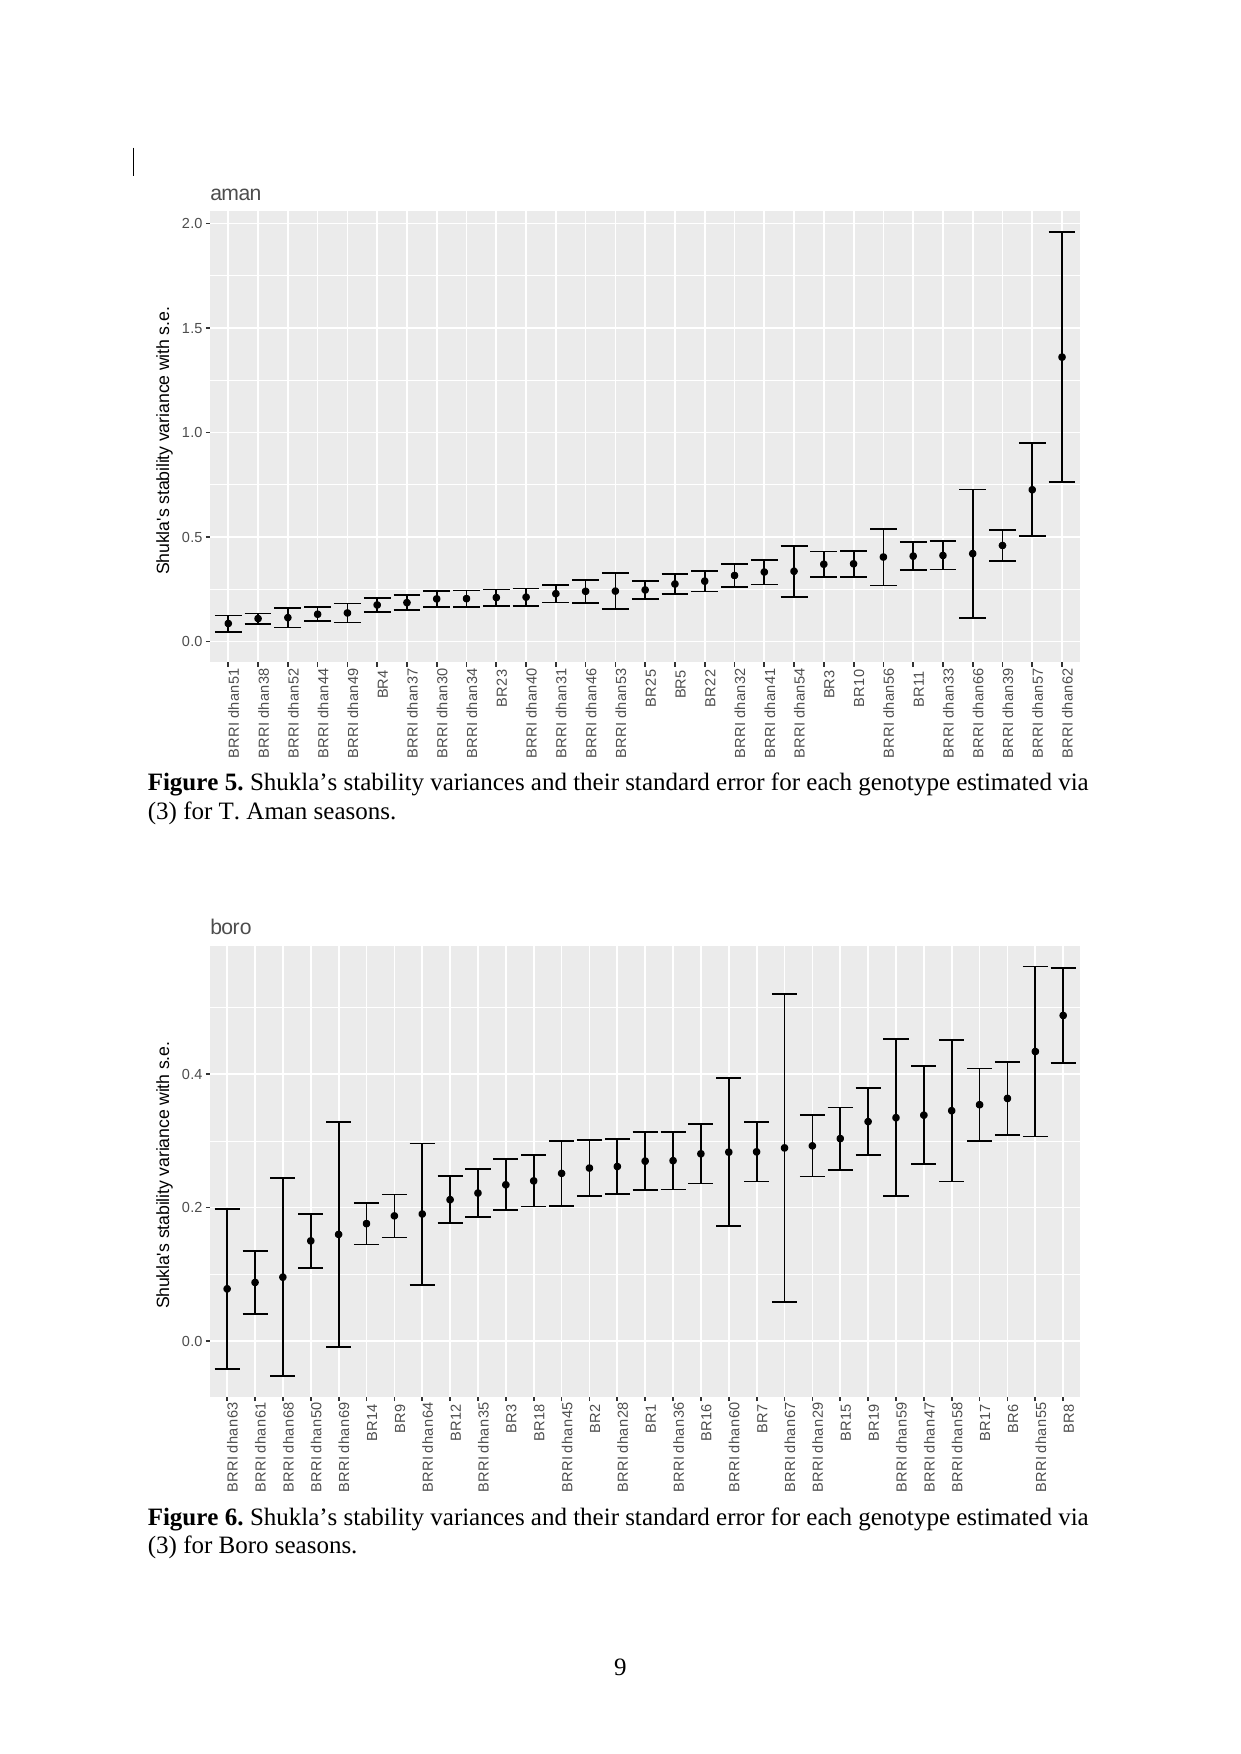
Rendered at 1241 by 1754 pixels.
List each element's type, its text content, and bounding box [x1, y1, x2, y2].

text Figure 5. Shukla’s stability variances and their standard error for each genotype estimated via (3) for T. Aman seasons. [148, 767, 1093, 824]
text Figure 6. Shukla’s stability variances and their standard error for each genotype estimated via (3) for Boro seasons. [148, 1502, 1093, 1559]
